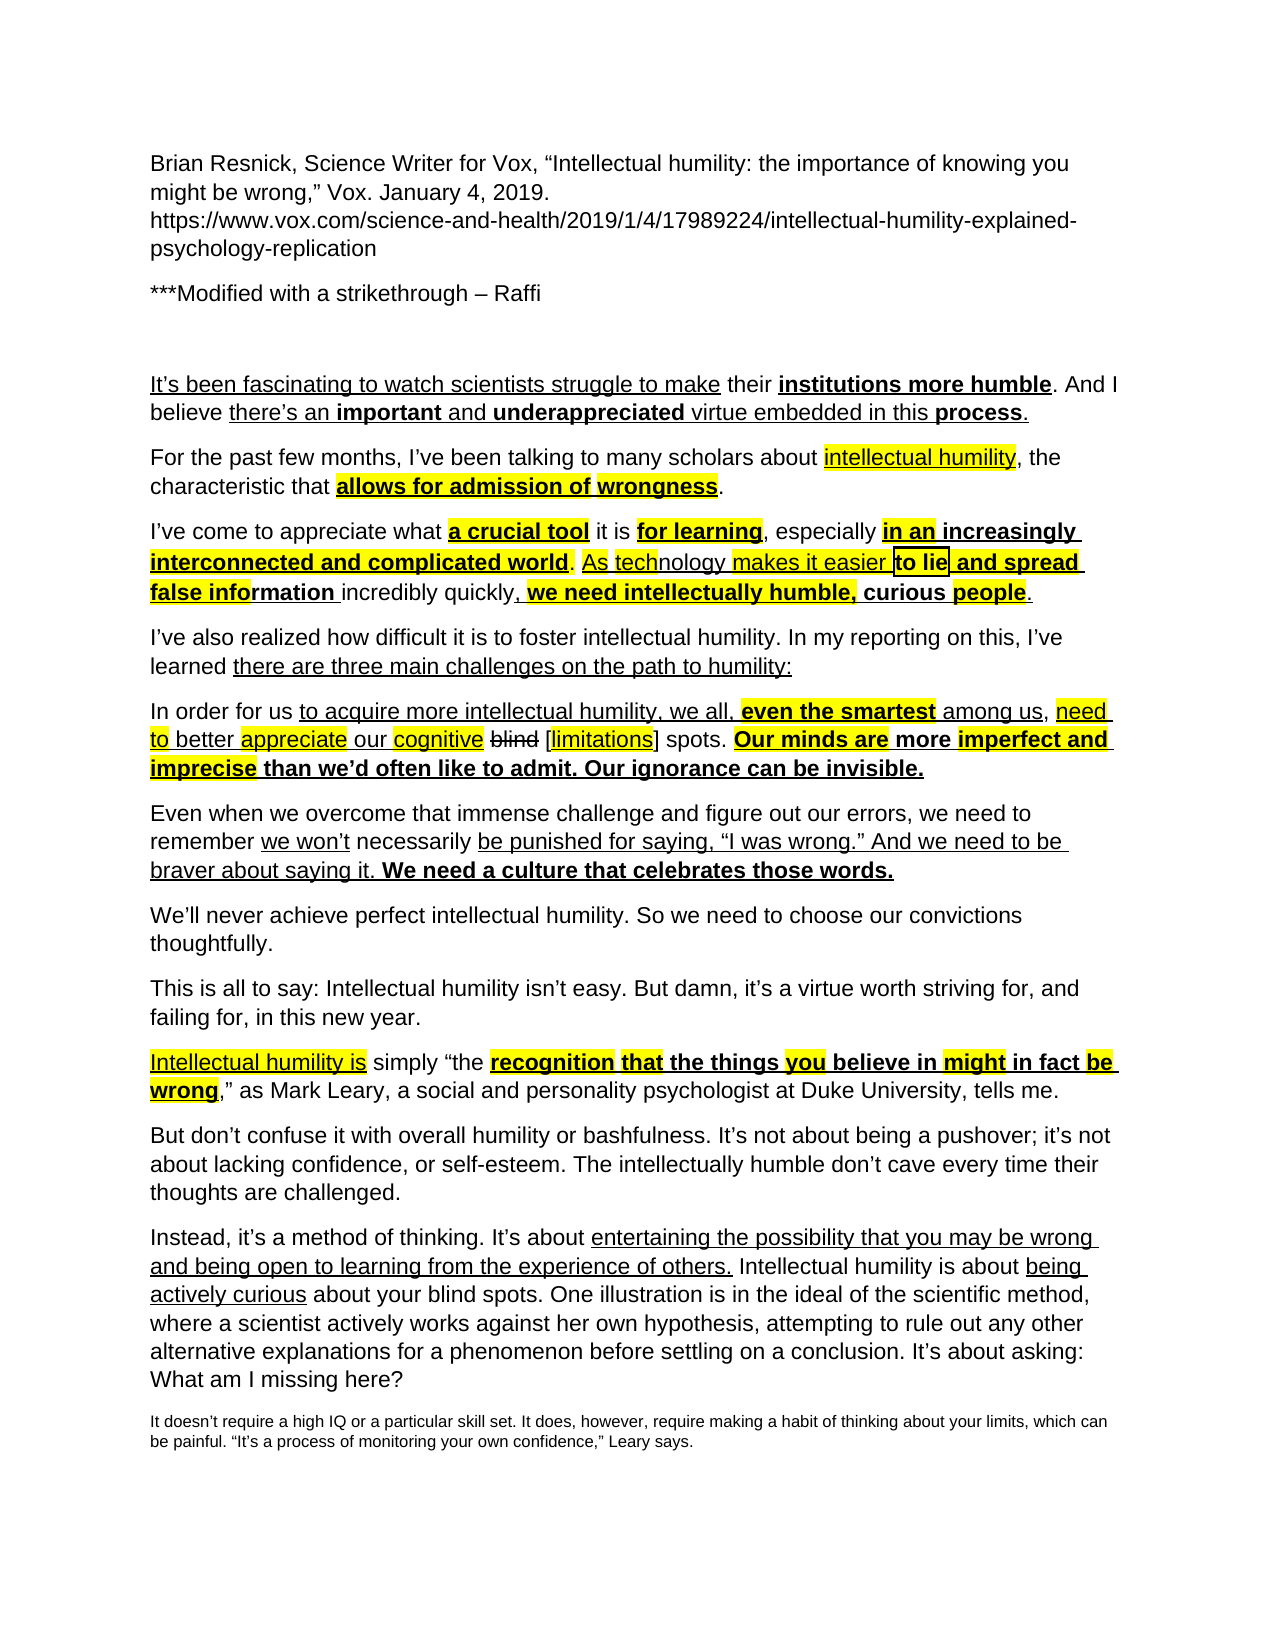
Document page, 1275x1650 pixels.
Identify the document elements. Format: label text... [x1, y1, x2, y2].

text It doesn’t require a high IQ or a particular skill set. It does, however, require making a habit of thinking about your limits, which can be painful. “It’s a process of monitoring your own confidence,” Leary says. [150, 1412, 1125, 1451]
text But don’t confuse it with overall humility or bashfulness. It’s not about being a pushover; it’s not about lacking confidence, or self-esteem. The intellectually humble don’t cave every time their thoughts are challenged. [150, 1122, 1125, 1206]
text Instead, it’s a method of thinking. It’s about entertaining the possibility that you may be wrong and being open to learning from the experience of others. Intellectual humility is about being actively curious about your blind spots. One illustration is in the ideal of the scientific method, where a scientist actively works against her own hypothesis, attempting to rule out any other alternative explanations for a phenomenon before settling on a conclusion. It’s about asking: What am I missing here? [150, 1224, 1125, 1393]
text I’ve also realized how difficult it is to foster intellectual humility. In my reporting on this, I’ve learned there are three main challenges on the path to humility: [150, 624, 1125, 679]
text This is all to say: Intellectual humility isn’t easy. But damn, it’s a virtue worth striving for, and failing for, in this new year. [150, 975, 1125, 1030]
text We’ll never achieve perfect intellectual humility. So we need to choose our convictions thoughtfully. [150, 902, 1125, 956]
text In order for us to acquire more intellectual humility, we all, even the smartest among us, need to better appreciate our cognitive blind [limitations] spots. Our minds are more imperfect and imprecise than we’d often like to admit. Our ignorance can be invisible. [150, 698, 1125, 781]
text I’ve come to appreciate what a crucial tool it is for learning, especially in an increasingly interconnected and complicated world. As technology makes it easier to lie and spread false information incredibly quickly, we need intellectually humble, curious people. [150, 518, 1125, 605]
text Intellectual humility is simply “the recognition that the things you believe in might in fact be wrong,” as Mark Leary, a social and personality psychologist at Duke University, tells me. [150, 1049, 1125, 1103]
text For the past few months, I’ve been talking to many scholars about intellectual humility, the characteristic that allows for admission of wrongness. [150, 444, 1125, 499]
text It’s been fascinating to watch scientists struggle to make their institutions more humble. And I believe there’s an important and underappreciated virtue embedded in this process. [150, 371, 1125, 425]
text ***Modified with a strikethrough – Raffi [150, 280, 1125, 307]
text Brian Resnick, Science Writer for Vox, “Intellectual humility: the importance of knowing you might be wrong,” Vox. January 4, 2019. https://www.vox.com/science-and-health/2019/1/4/17989224/intellectual-humility-explained-psychology-replication [150, 150, 1125, 262]
text Even when we overcome that immense challenge and figure out our errors, we need to remember we won’t necessarily be punished for saying, “I was wrong.” And we need to be braver about saying it. We need a culture that celebrates those words. [150, 800, 1125, 883]
